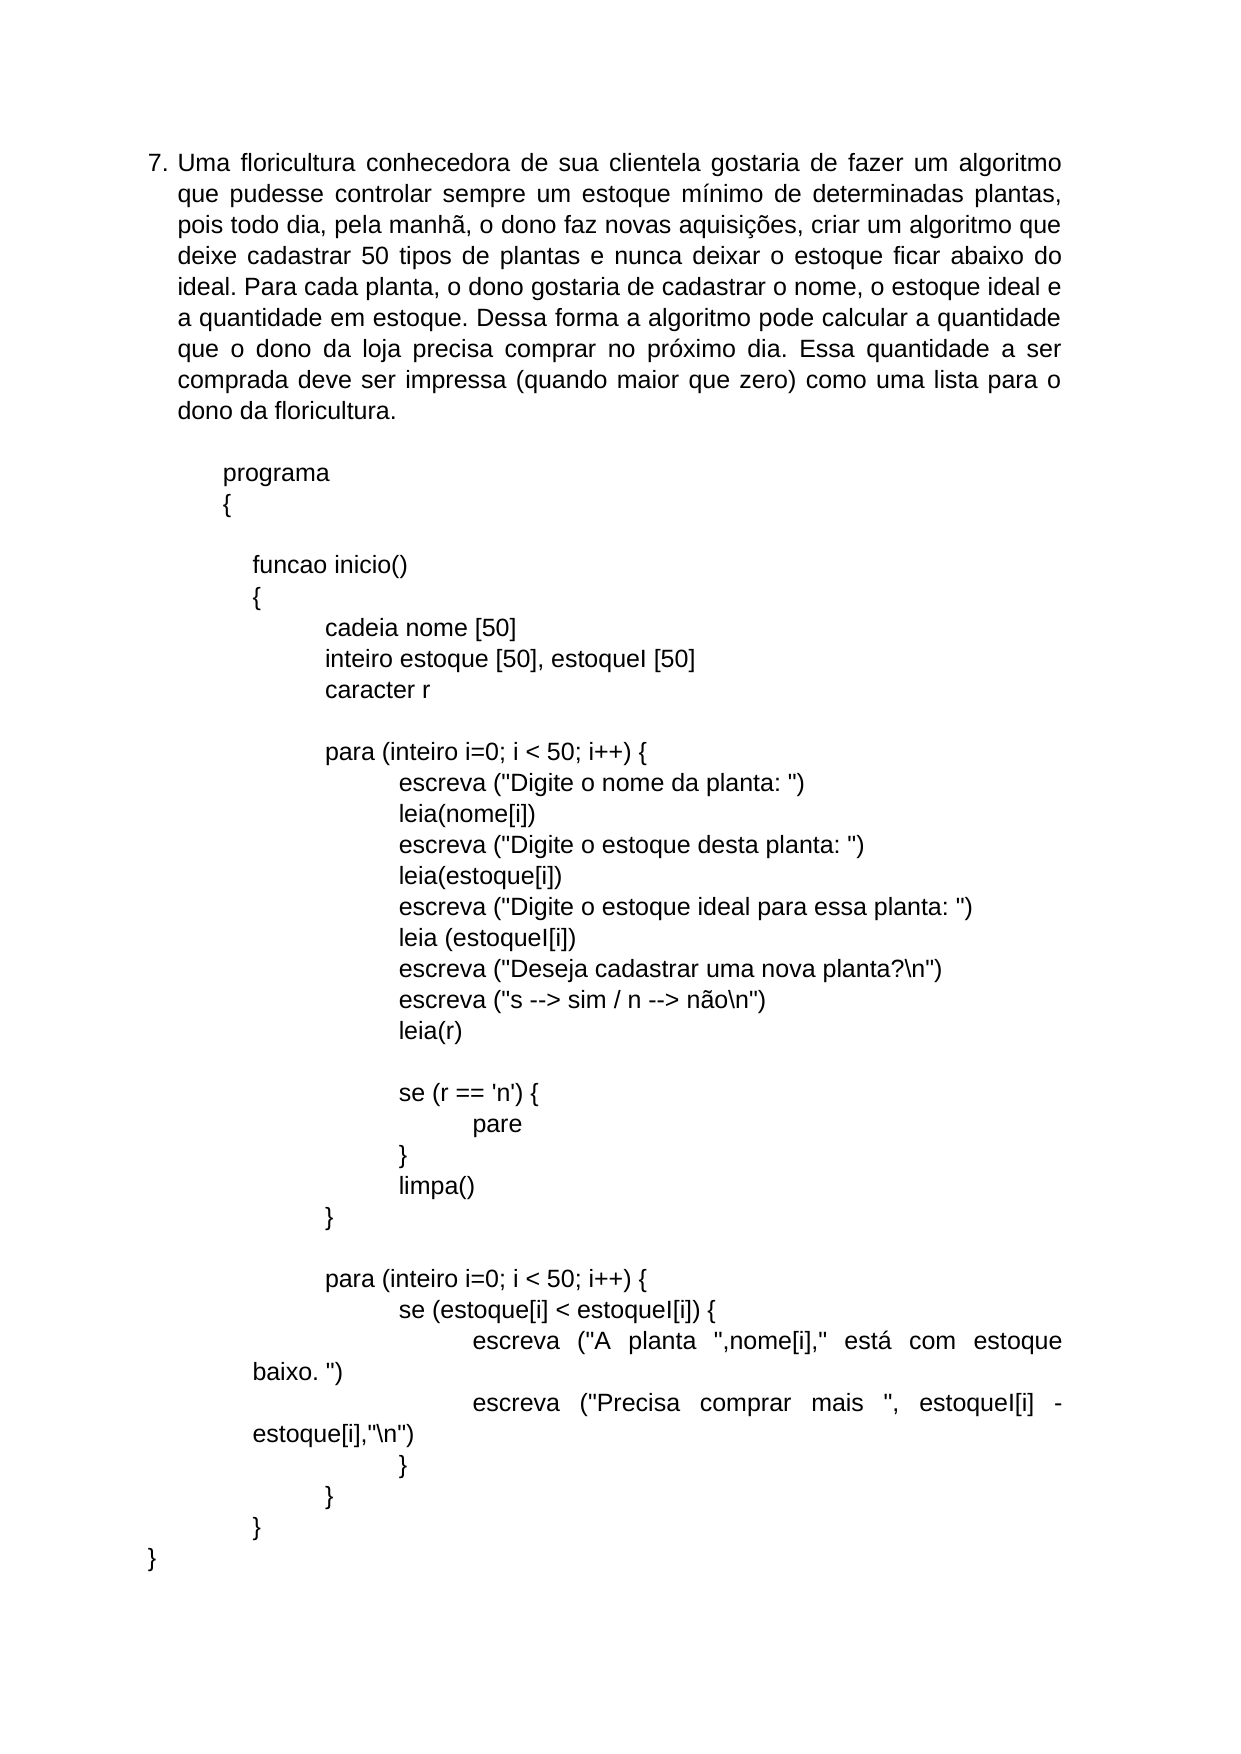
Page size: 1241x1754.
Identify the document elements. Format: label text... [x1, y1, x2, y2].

list leia(estoque[i]) [223, 861, 1063, 889]
list inteiro estoque [50], estoqueI [50] [223, 643, 1063, 672]
list escreva ("Digite o estoque ideal para essa planta: ") [223, 892, 1063, 921]
list se (r == 'n') { [223, 1078, 1063, 1107]
list } [223, 1481, 1063, 1510]
list { [223, 581, 1063, 610]
list } [148, 1543, 1063, 1572]
list escreva ("Precisa comprar mais ", estoqueI[i] - estoque[i],"\n") [223, 1388, 1063, 1448]
list escreva ("Deseja cadastrar uma nova planta?\n") [223, 954, 1063, 983]
list para (inteiro i=0; i < 50; i++) { [223, 1264, 1063, 1292]
list } [223, 1140, 1063, 1169]
list } [223, 1202, 1063, 1231]
list programa [223, 458, 1063, 487]
list escreva ("Digite o estoque desta planta: ") [223, 830, 1063, 858]
list escreva ("Digite o nome da planta: ") [223, 768, 1063, 796]
list leia (estoqueI[i]) [223, 923, 1063, 952]
list limpa() [223, 1171, 1063, 1200]
list { [223, 489, 1063, 518]
list caracter r [223, 674, 1063, 703]
list funcao inicio() [223, 550, 1063, 579]
list } [223, 1512, 1063, 1541]
list leia(nome[i]) [223, 799, 1063, 827]
list leia(r) [223, 1016, 1063, 1045]
list pare [223, 1109, 1063, 1138]
list Uma floricultura conhecedora de sua clientela gostaria de fazer um algoritmo que pudesse controlar sempre um estoque mínimo de determinadas plantas, pois todo dia, pela manhã, o dono faz novas aquisições, criar um algoritmo que deixe cadastrar 50 tipos de plantas e nunca deixar o estoque ficar abaixo do ideal. Para cada planta, o dono gostaria de cadastrar o nome, o estoque ideal e a quantidade em estoque. Dessa forma a algoritmo pode calcular a quantidade que o dono da loja precisa comprar no próximo dia. Essa quantidade a ser comprada deve ser impressa (quando maior que zero) como uma lista para o dono da floricultura. [148, 148, 1063, 425]
list se (estoque[i] < estoqueI[i]) { [223, 1295, 1063, 1323]
list cadeia nome [50] [223, 612, 1063, 641]
list escreva ("s --> sim / n --> não\n") [223, 985, 1063, 1014]
list para (inteiro i=0; i < 50; i++) { [223, 737, 1063, 765]
list escreva ("A planta ",nome[i]," está com estoque baixo. ") [223, 1326, 1063, 1386]
list } [223, 1450, 1063, 1479]
